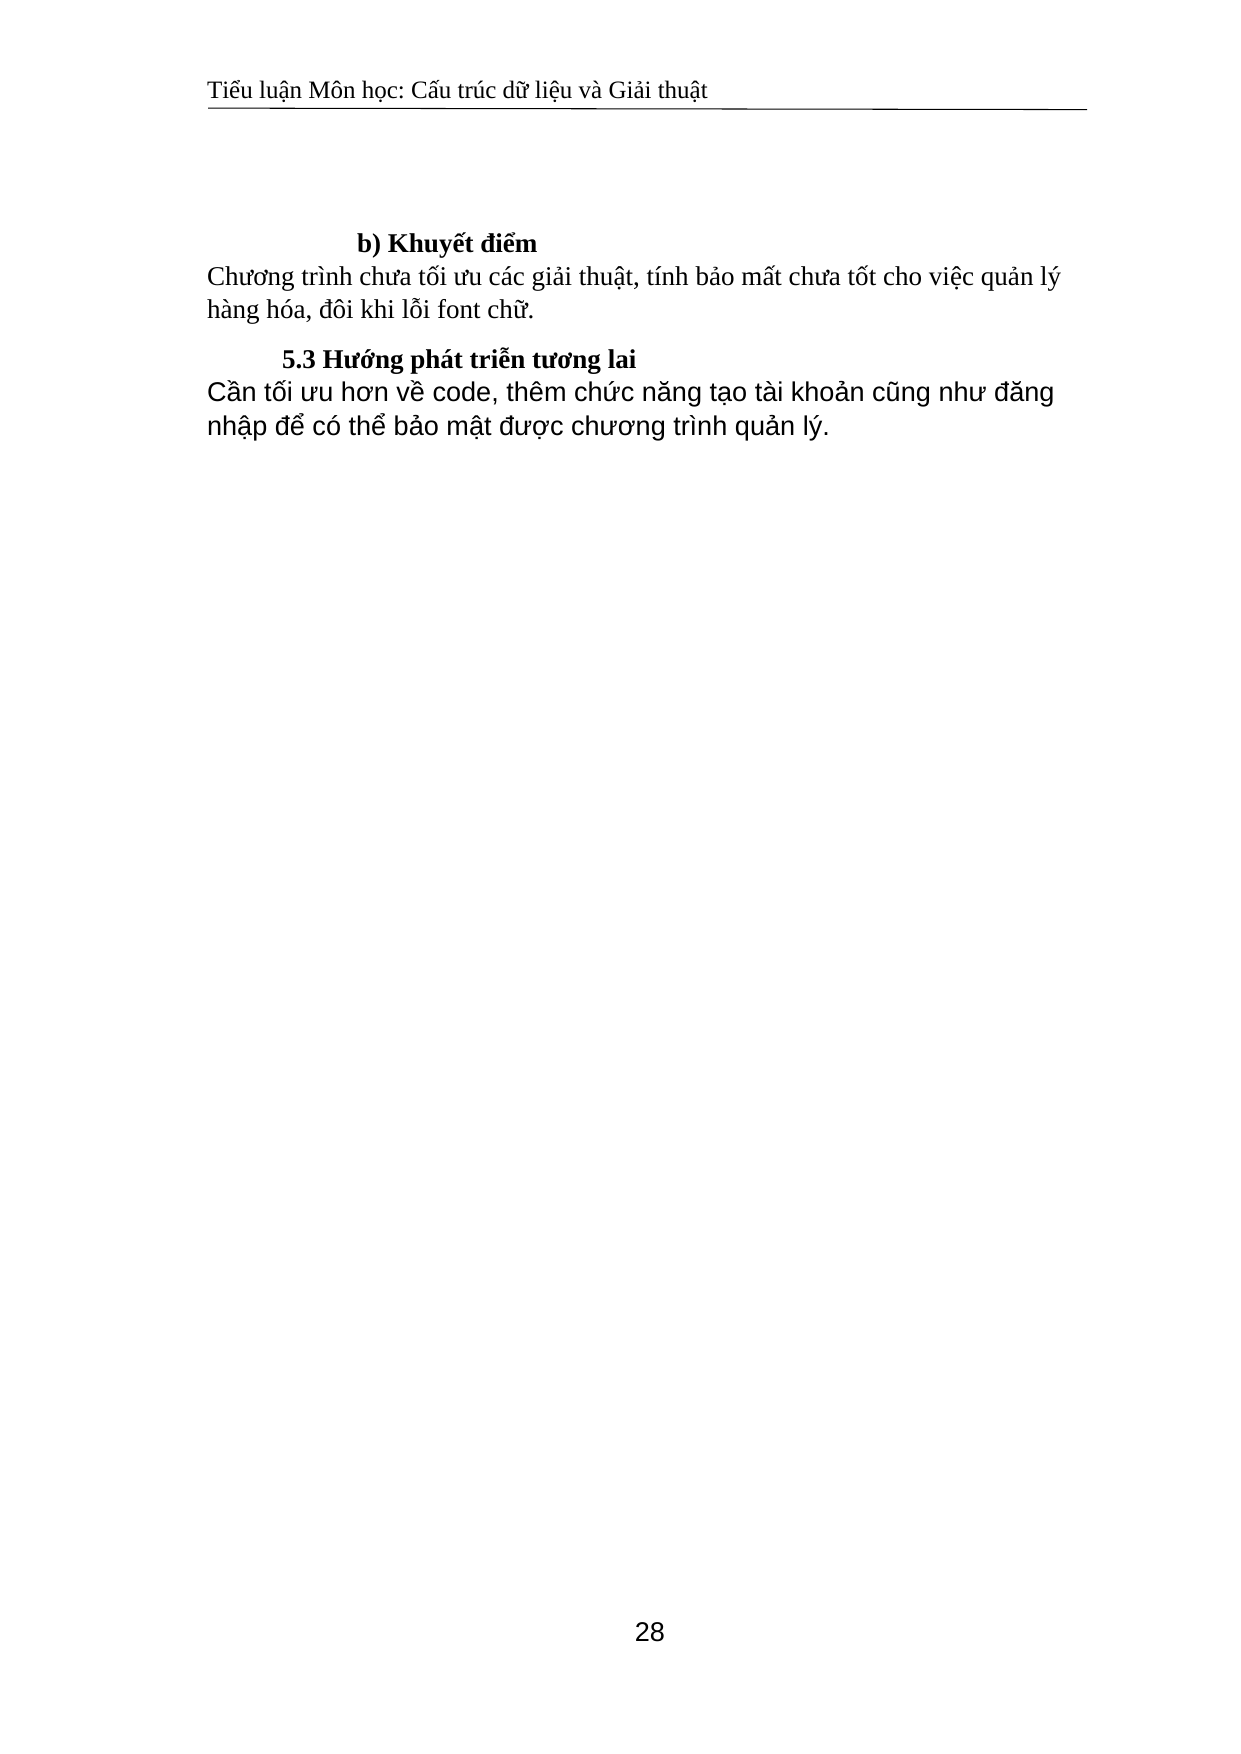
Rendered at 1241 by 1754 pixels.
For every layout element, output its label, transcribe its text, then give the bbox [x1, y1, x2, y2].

text Cần tối ưu hơn về code, thêm chức năng tạo tài khoản cũng như đăng nhập để có thể bảo mật được chương trình quản lý. [207, 376, 1092, 441]
text Chương trình chưa tối ưu các giải thuật, tính bảo mất chưa tốt cho việc quản lý hàng hóa, đôi khi lỗi font chữ. [207, 260, 1092, 324]
subtitle b) Khuyết điểm [282, 227, 1092, 258]
subtitle 5.3 Hướng phát triễn tương lai [207, 343, 1092, 374]
